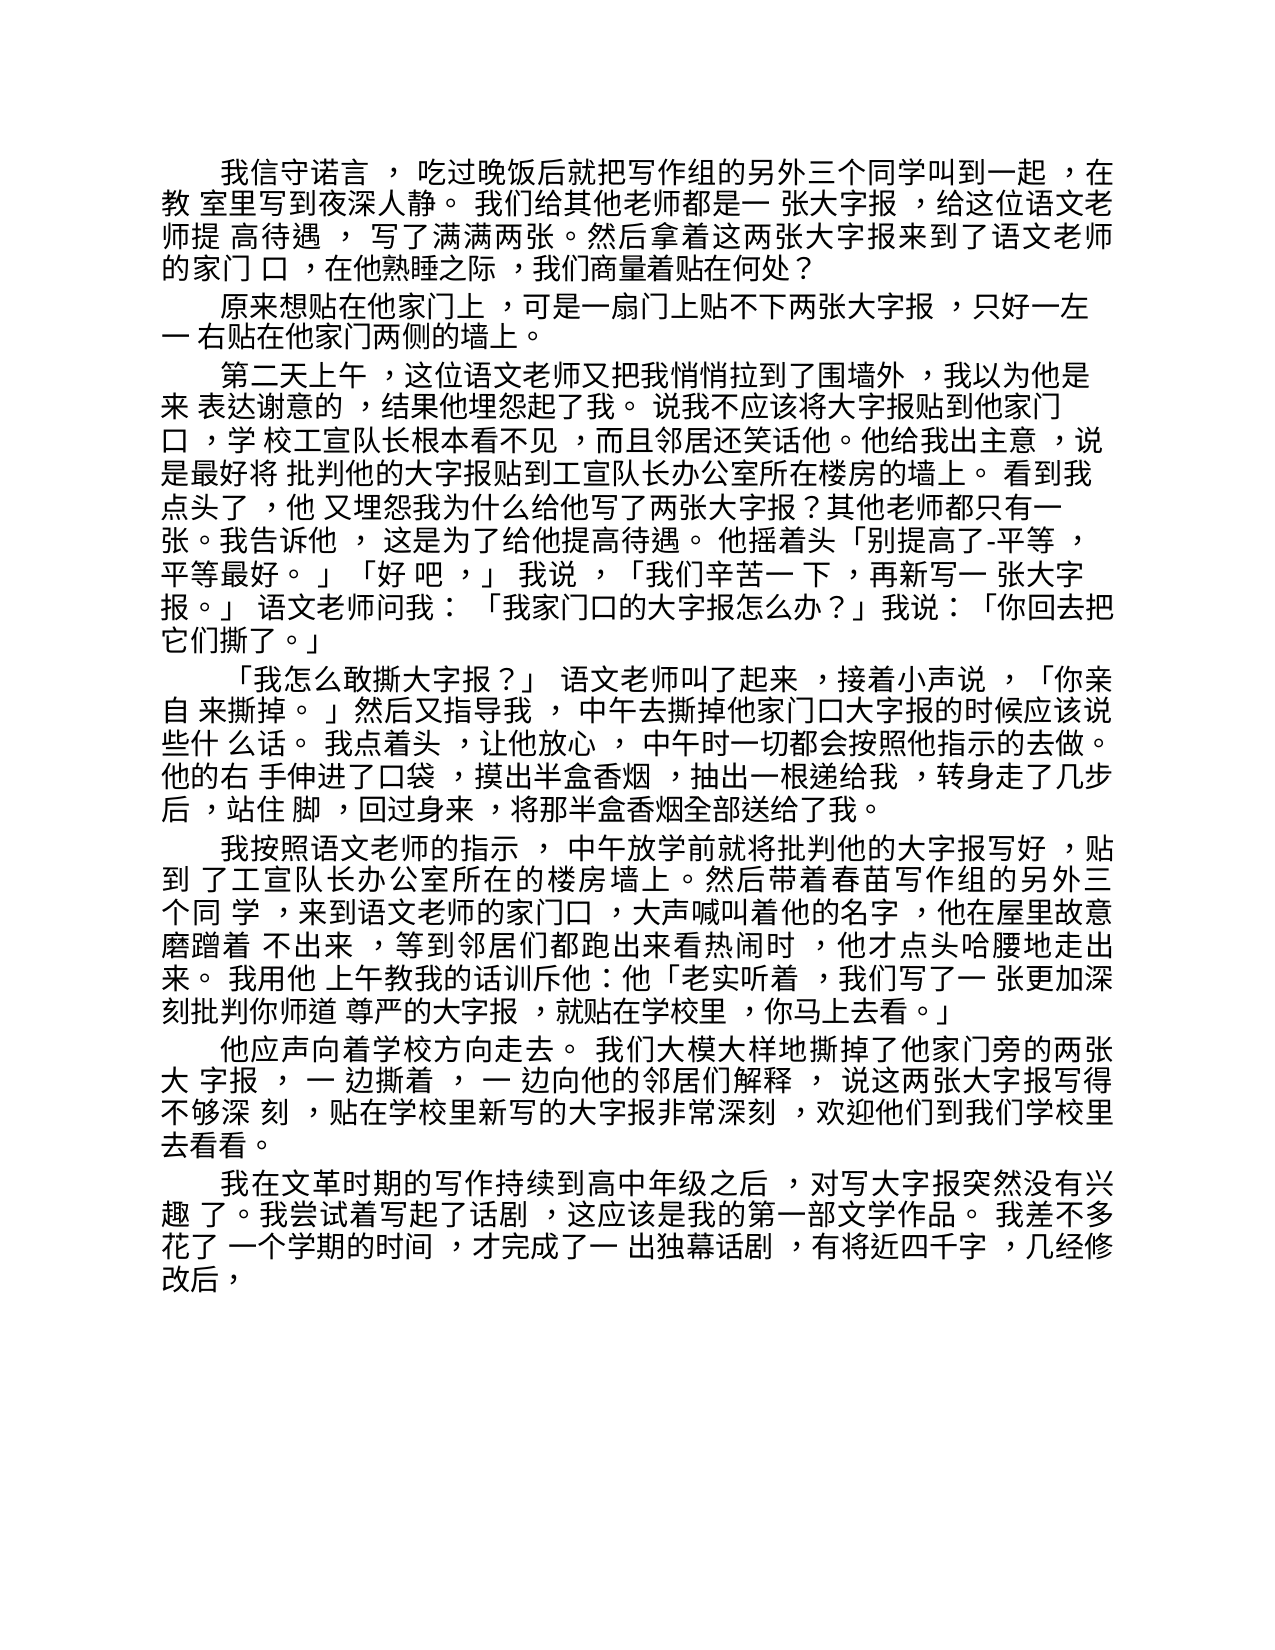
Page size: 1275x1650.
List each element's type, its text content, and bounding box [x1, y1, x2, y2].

text 他应声向着学校方向走去。 我们大模大样地撕掉了他家门旁的两张大 字报 ， 一 边撕着 ， 一 边向他的邻居们解释 ， 说这两张大字报写得不够深 刻 ，贴在学校里新写的大字报非常深刻 ，欢迎他们到我们学校里去看看。 [161, 1034, 1114, 1165]
text 「我怎么敢撕大字报？」 语文老师叫了起来 ，接着小声说 ，「你亲自 来撕掉。 」然后又指导我 ， 中午去撕掉他家门口大字报的时候应该说些什 么话。 我点着头 ，让他放心 ， 中午时一切都会按照他指示的去做。他的右 手伸进了口袋 ，摸出半盒香烟 ，抽出一根递给我 ，转身走了几步后 ，站住 脚 ，回过身来 ，将那半盒香烟全部送给了我。 [161, 664, 1114, 829]
text 第二天上午 ，这位语文老师又把我悄悄拉到了围墙外 ，我以为他是来 表达谢意的 ，结果他埋怨起了我。 说我不应该将大字报贴到他家门口 ，学 校工宣队长根本看不见 ，而且邻居还笑话他。他给我出主意 ，说是最好将 批判他的大字报贴到工宣队长办公室所在楼房的墙上。 看到我点头了 ，他 又埋怨我为什么给他写了两张大字报？其他老师都只有一 张。我告诉他 ， 这是为了给他提高待遇。 他摇着头「别提高了-平等 ，平等最好。 」「好 吧 ，」 我说 ，「我们辛苦一 下 ，再新写一 张大字报。」 语文老师问我： 「我家门口的大字报怎么办？」我说：「你回去把它们撕了。」 [161, 359, 1116, 660]
text 我在文革时期的写作持续到高中年级之后 ，对写大字报突然没有兴趣 了。我尝试着写起了话剧 ，这应该是我的第一部文学作品。 我差不多花了 一个学期的时间 ，才完成了一 出独幕话剧 ，有将近四千字 ，几经修改后， [161, 1168, 1114, 1299]
text 我信守诺言 ， 吃过晚饭后就把写作组的另外三个同学叫到一起 ，在教 室里写到夜深人静。 我们给其他老师都是一 张大字报 ，给这位语文老师提 高待遇 ， 写了满满两张。然后拿着这两张大字报来到了语文老师的家门 口 ，在他熟睡之际 ，我们商量着贴在何处？ [161, 158, 1114, 288]
text 我按照语文老师的指示 ， 中午放学前就将批判他的大字报写好 ，贴到 了工宣队长办公室所在的楼房墙上。然后带着春苗写作组的另外三个同 学 ，来到语文老师的家门口 ，大声喊叫着他的名字 ，他在屋里故意磨蹭着 不出来 ，等到邻居们都跑出来看热闹时 ，他才点头哈腰地走出来。 我用他 上午教我的话训斥他：他「老实听着 ，我们写了一 张更加深刻批判你师道 尊严的大字报 ，就贴在学校里 ，你马上去看。」 [161, 833, 1114, 1031]
text 原来想贴在他家门上 ，可是一扇门上贴不下两张大字报 ，只好一左一 右贴在他家门两侧的墙上。 [161, 292, 1113, 356]
